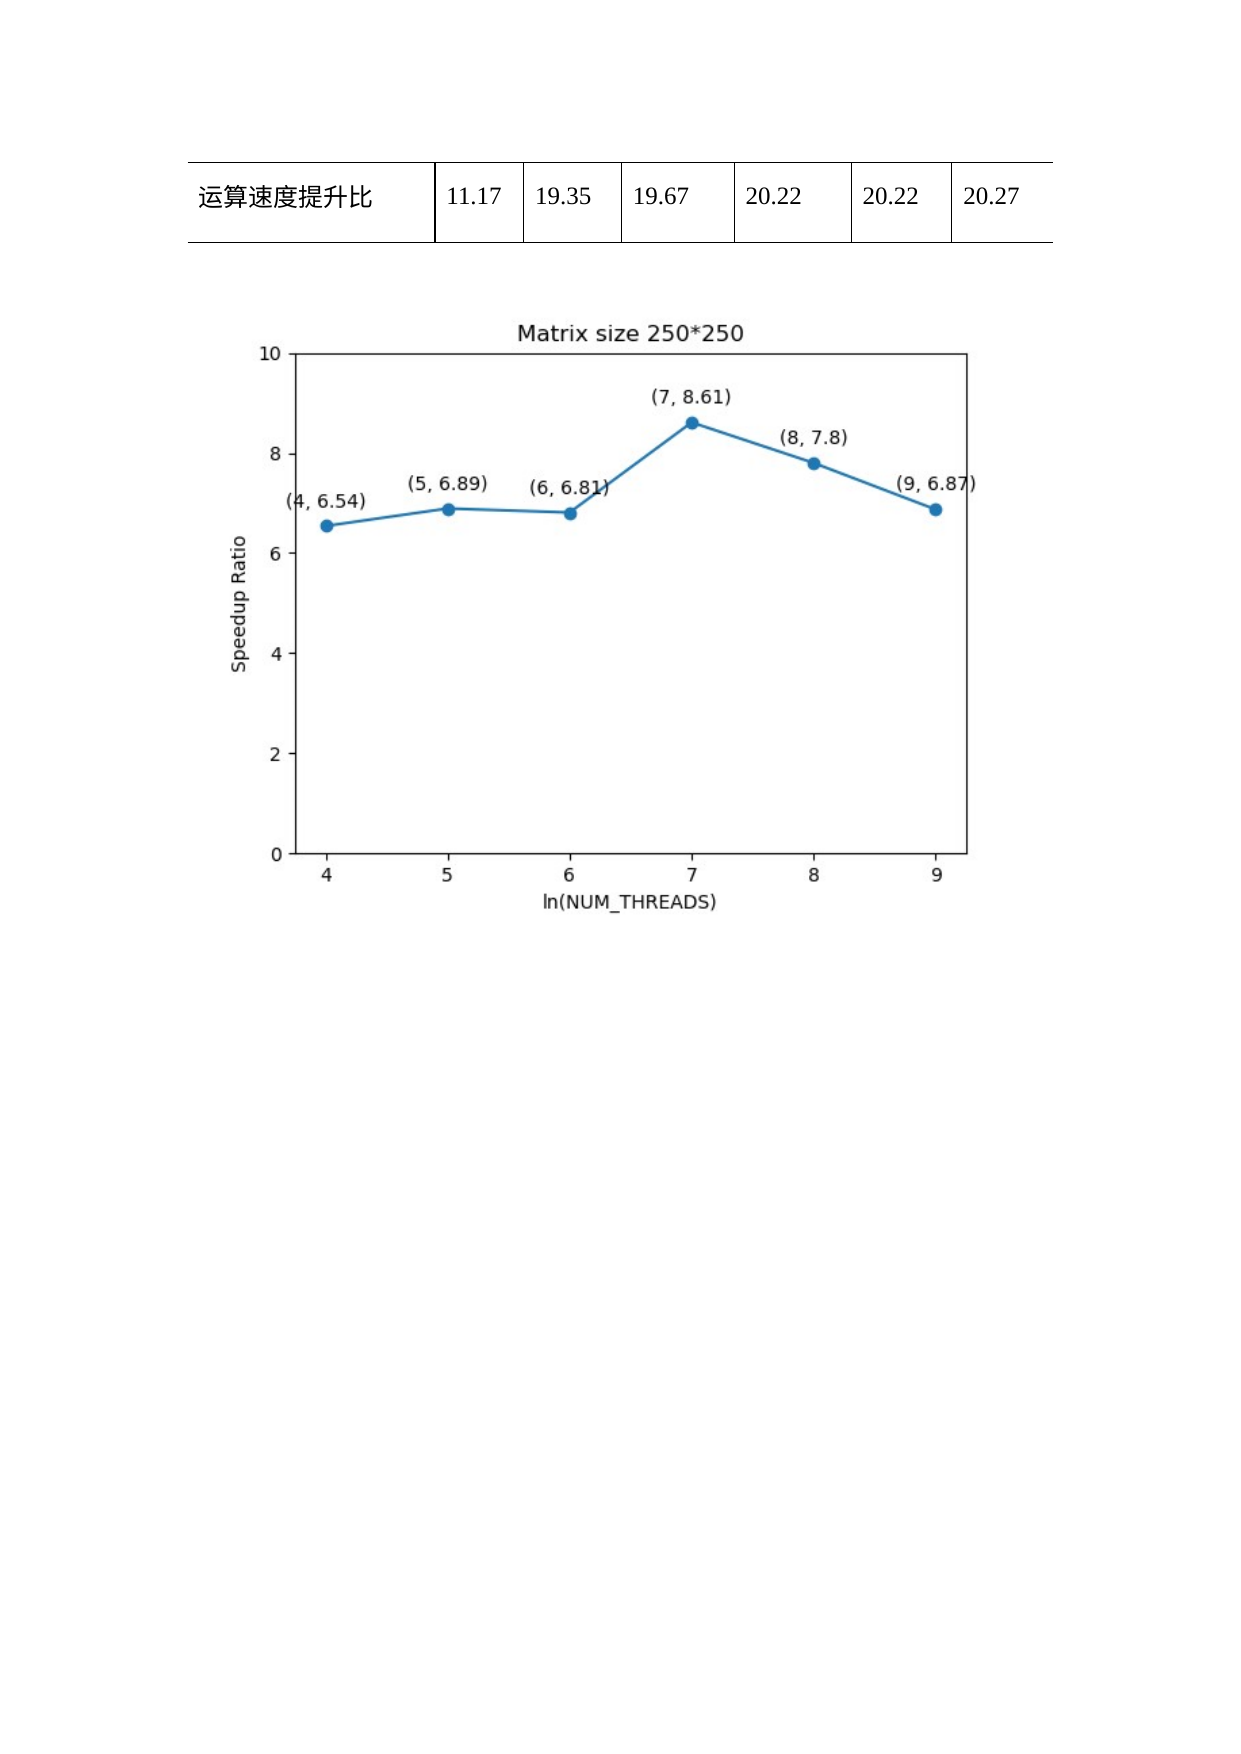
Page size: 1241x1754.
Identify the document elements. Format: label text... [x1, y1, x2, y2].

table_cell 20.22 [735, 163, 851, 242]
table_cell 19.35 [524, 163, 621, 242]
table_cell 20.22 [852, 163, 951, 242]
table_cell 11.17 [436, 163, 523, 242]
table_cell 20.27 [952, 163, 1053, 242]
table_cell 19.67 [622, 163, 734, 242]
table_cell 运算速度提升比 [188, 163, 434, 242]
picture [187, 275, 1053, 925]
